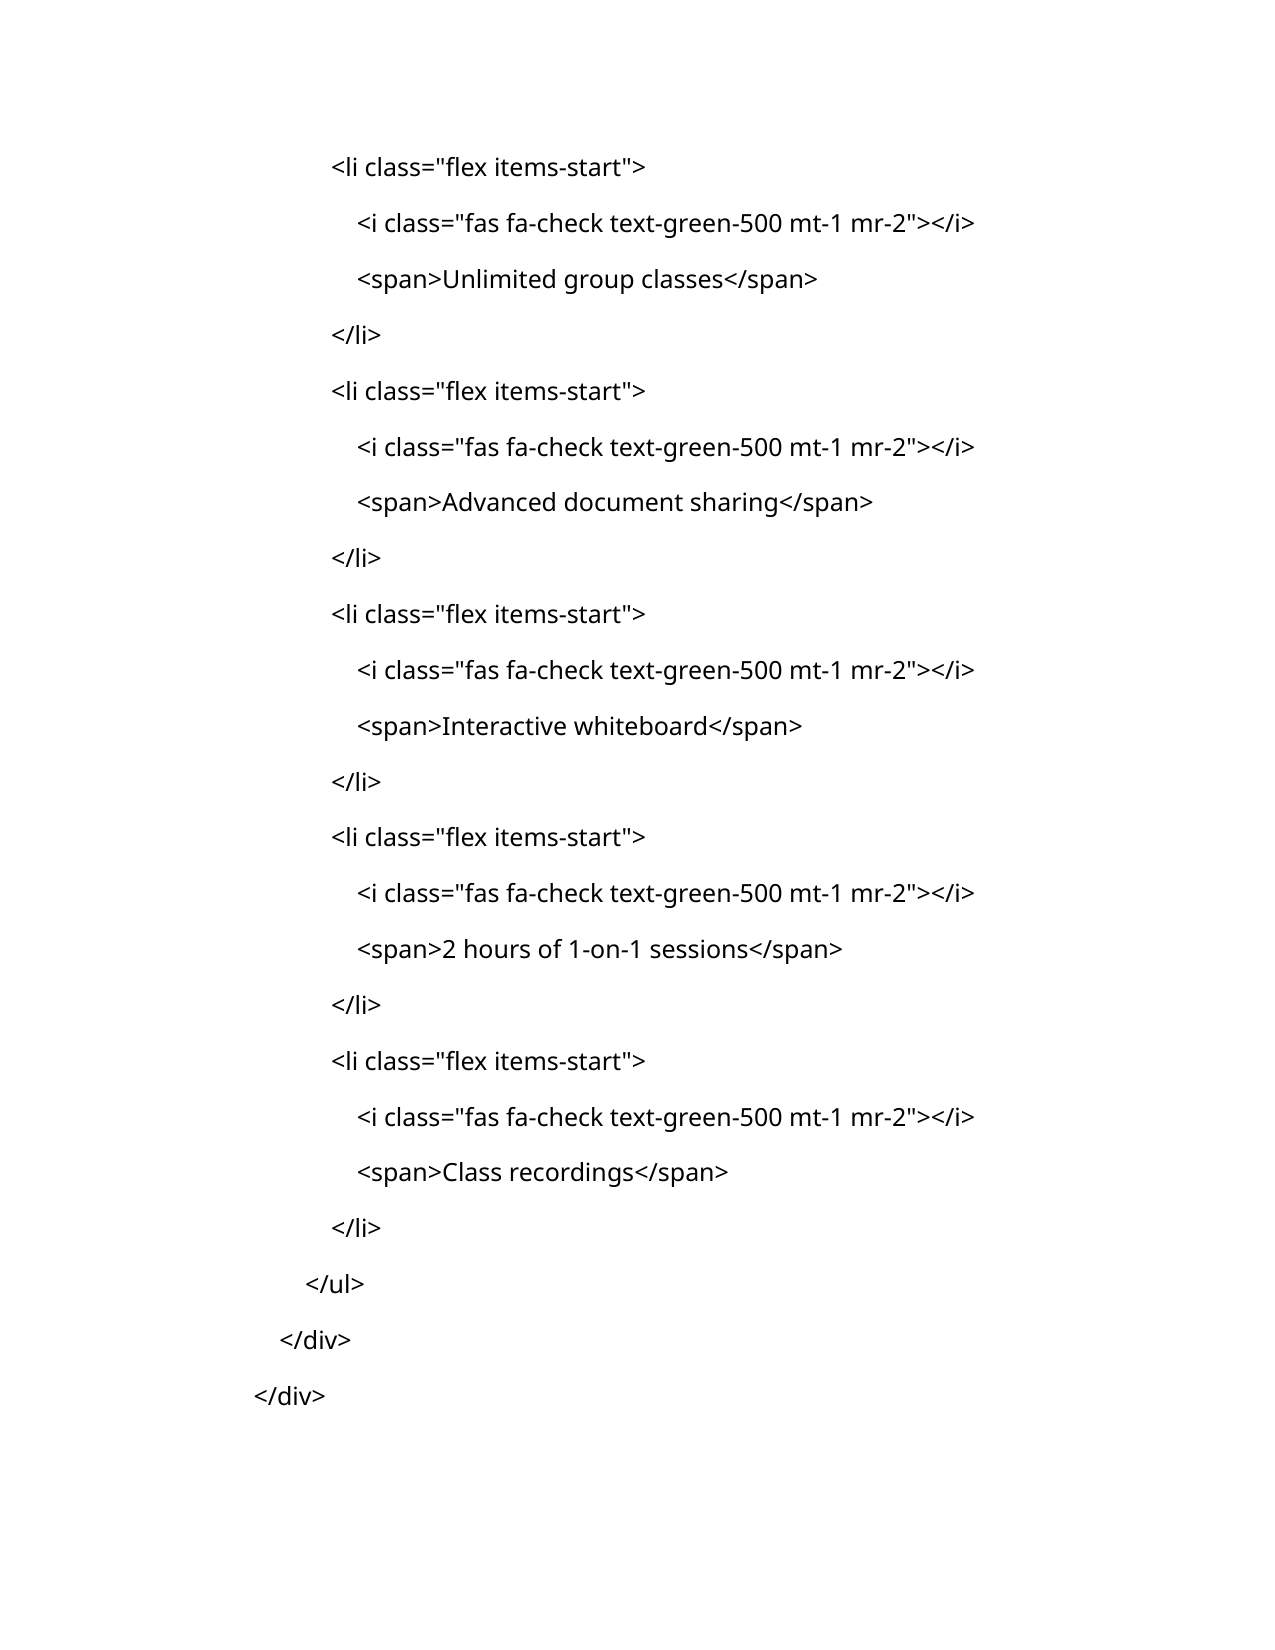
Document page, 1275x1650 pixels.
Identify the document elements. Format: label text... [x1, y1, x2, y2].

text <i class="fas fa-check text-green-500 mt-1 mr-2"></i> [150, 876, 1125, 910]
text <li class="flex items-start"> [150, 597, 1125, 631]
text <i class="fas fa-check text-green-500 mt-1 mr-2"></i> [150, 429, 1125, 463]
text <span>Class recordings</span> [150, 1155, 1125, 1189]
text </li> [150, 1211, 1125, 1245]
text <span>Advanced document sharing</span> [150, 485, 1125, 519]
text <i class="fas fa-check text-green-500 mt-1 mr-2"></i> [150, 206, 1125, 240]
text <li class="flex items-start"> [150, 150, 1125, 184]
text <span>Interactive whiteboard</span> [150, 708, 1125, 742]
text <li class="flex items-start"> [150, 373, 1125, 407]
text </li> [150, 541, 1125, 575]
text </li> [150, 987, 1125, 1022]
text <span>2 hours of 1-on-1 sessions</span> [150, 932, 1125, 966]
text </div> [150, 1378, 1125, 1412]
text </ul> [150, 1267, 1125, 1301]
text <li class="flex items-start"> [150, 820, 1125, 854]
text </li> [150, 764, 1125, 798]
text <span>Unlimited group classes</span> [150, 262, 1125, 296]
text <li class="flex items-start"> [150, 1043, 1125, 1077]
text <i class="fas fa-check text-green-500 mt-1 mr-2"></i> [150, 1099, 1125, 1133]
text </li> [150, 317, 1125, 352]
text <i class="fas fa-check text-green-500 mt-1 mr-2"></i> [150, 652, 1125, 687]
text </div> [150, 1322, 1125, 1357]
